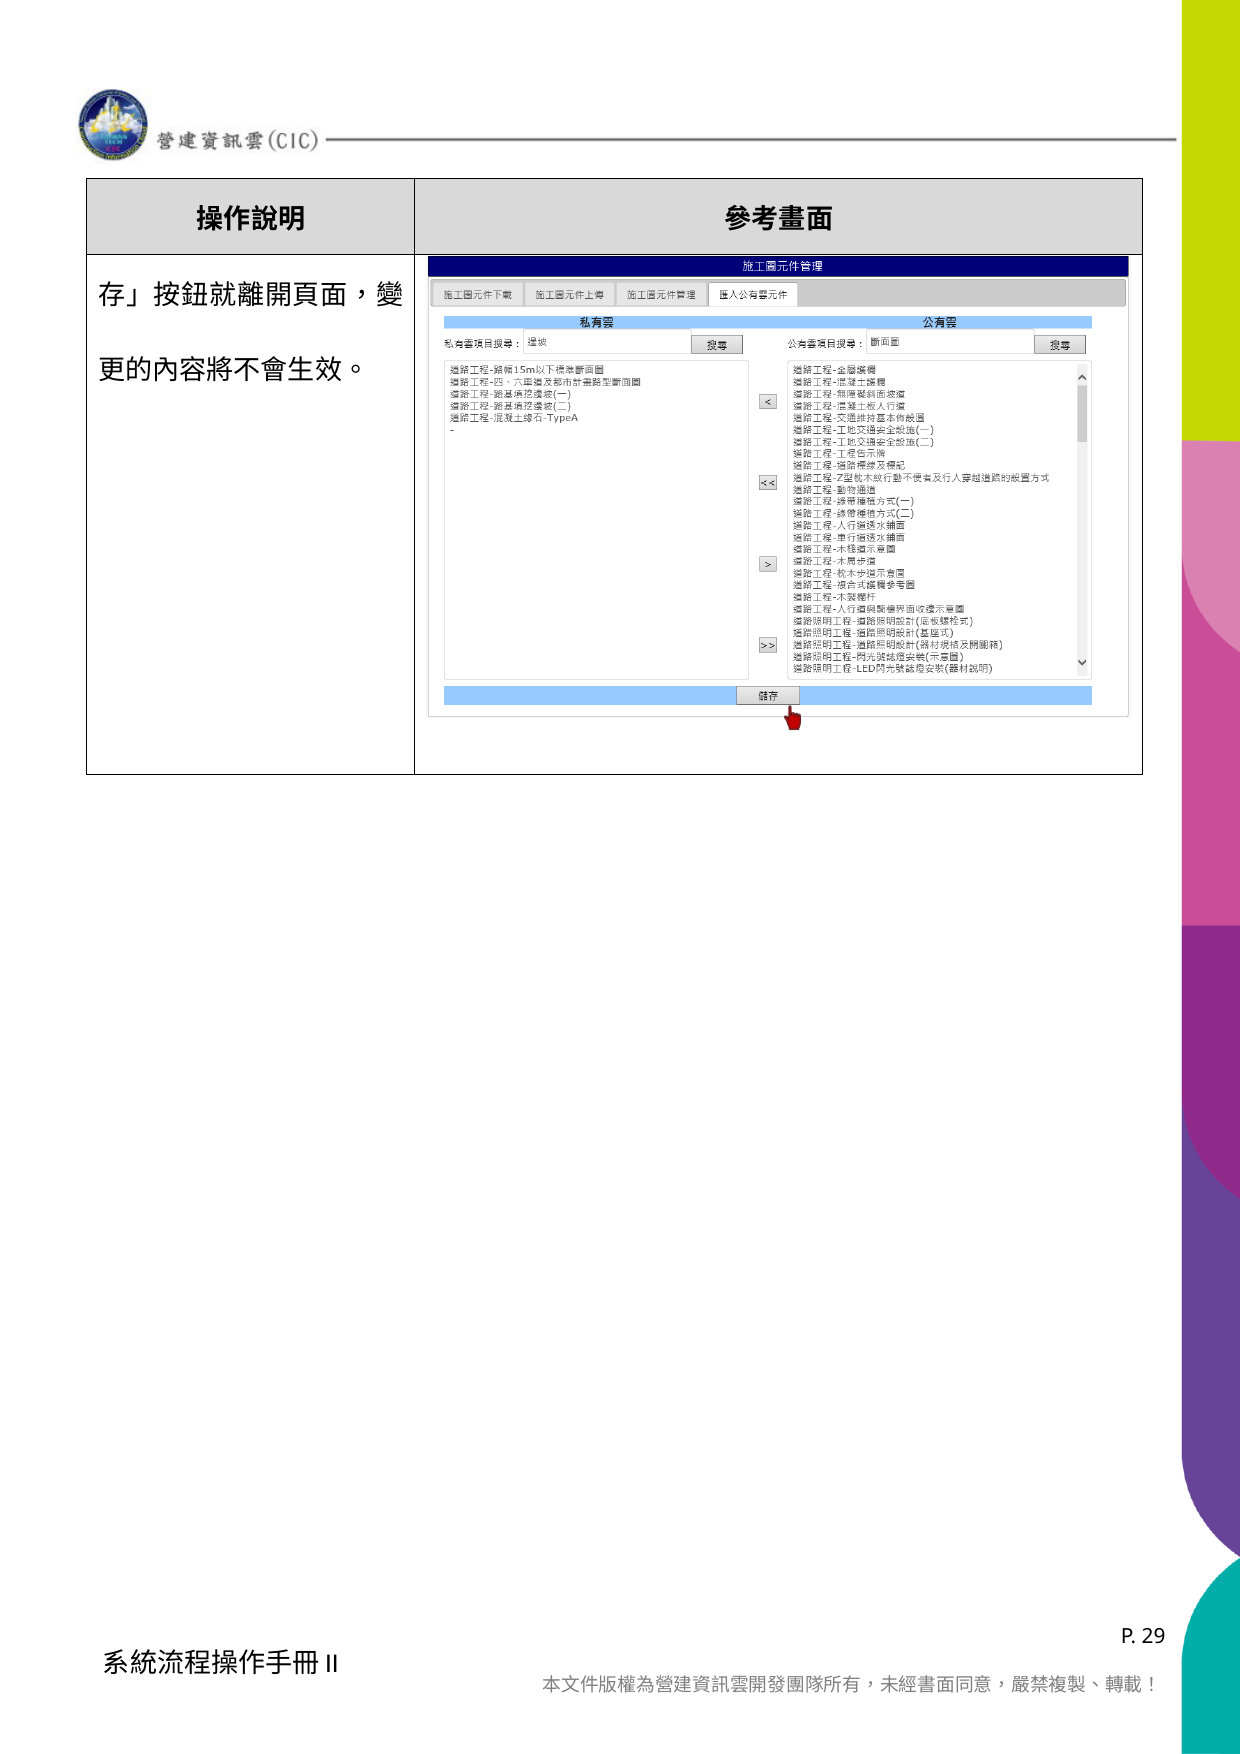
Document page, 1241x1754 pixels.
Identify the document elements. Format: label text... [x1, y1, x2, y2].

picture [75, 88, 1180, 164]
table_header 操作說明 [87, 179, 414, 254]
picture [1181, 0, 1240, 1754]
table_header 參考畫面 [415, 179, 1142, 254]
picture [782, 704, 802, 731]
table_cell 7.上述步驟3~6操作後，皆需點擊「儲存」按鈕，變更的內容才會儲存至資料庫中，如未點擊「儲存」按鈕就離開頁面，變更的內容將不會生效。 [87, 255, 414, 774]
table_cell [415, 255, 1142, 774]
